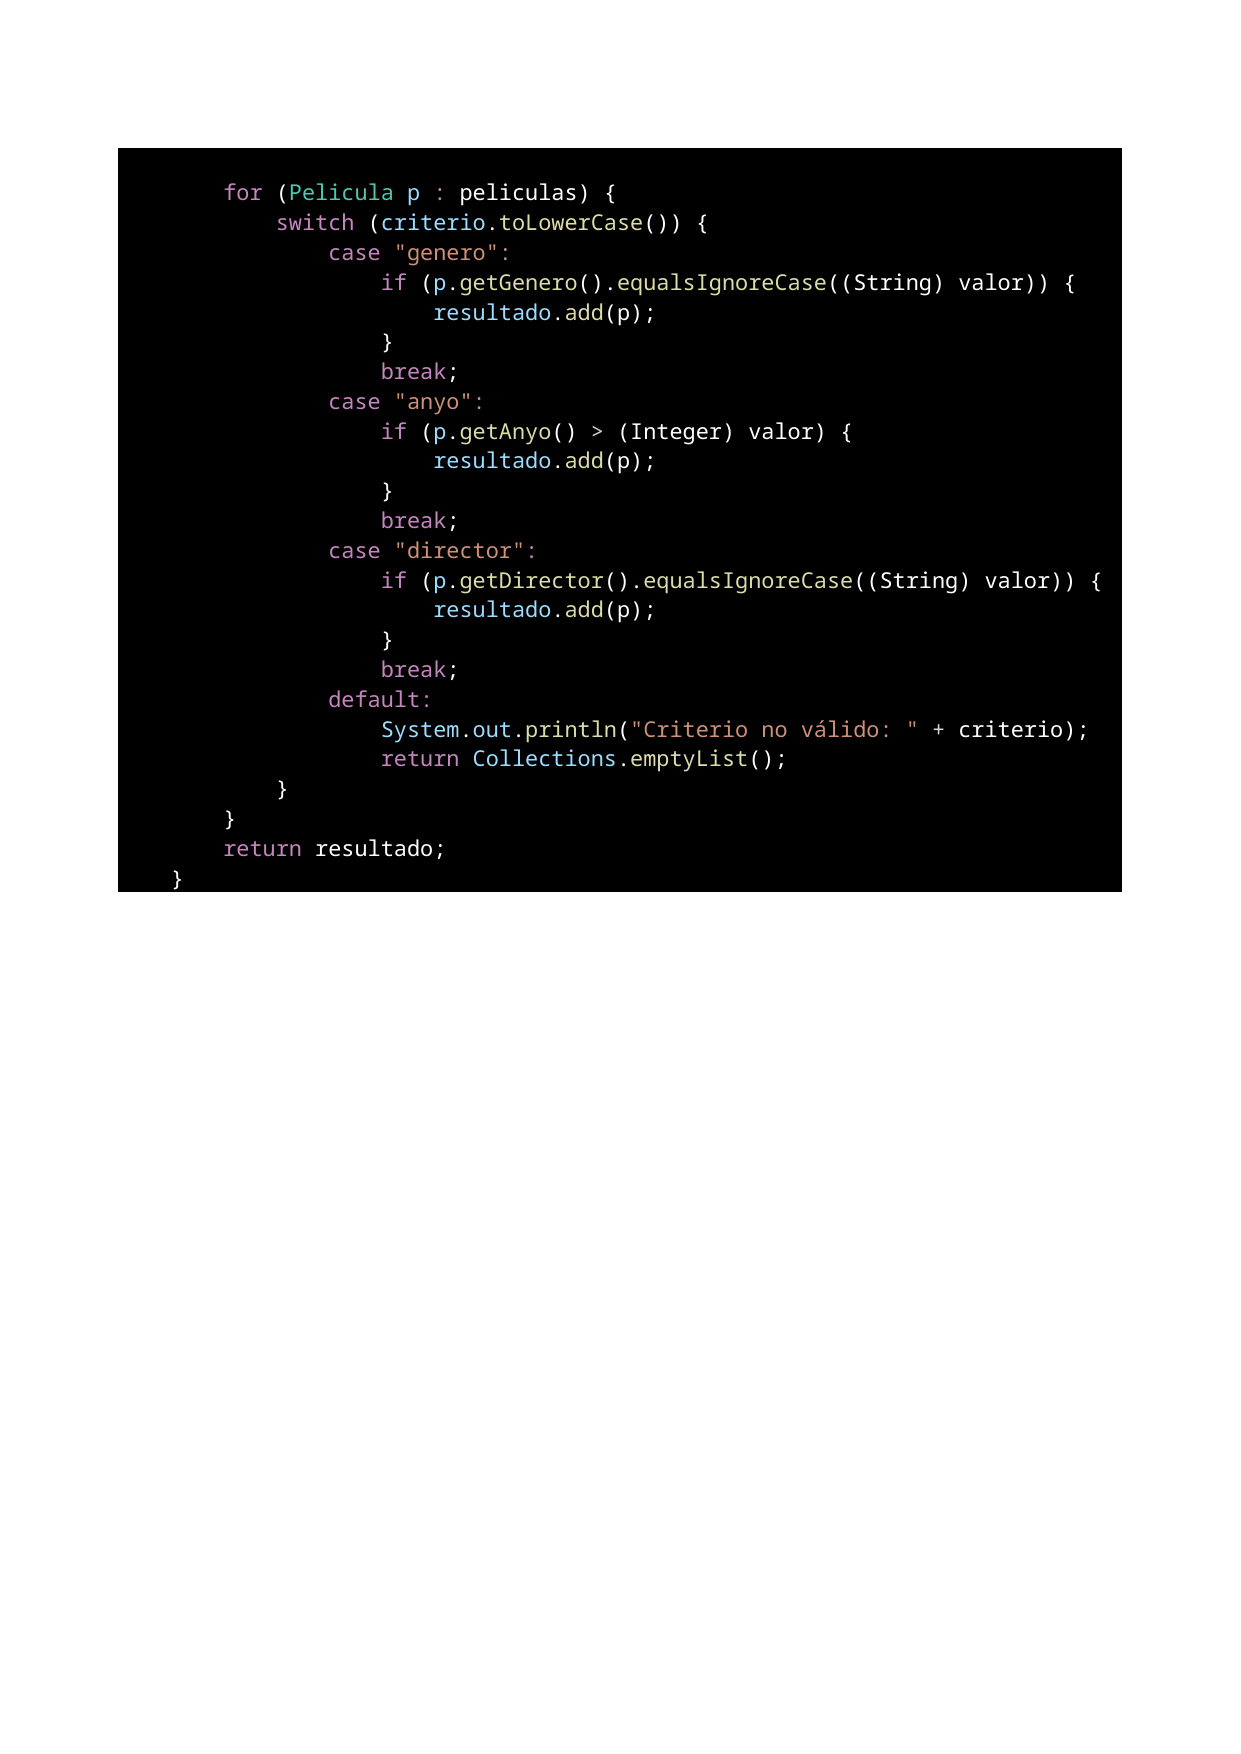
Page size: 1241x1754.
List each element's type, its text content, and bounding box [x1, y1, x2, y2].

text } [118, 803, 1122, 833]
text if (p.getDirector().equalsIgnoreCase((String) valor)) { [118, 565, 1122, 594]
text break; [118, 654, 1122, 684]
text if (p.getAnyo() > (Integer) valor) { [118, 416, 1122, 446]
text } [118, 773, 1122, 803]
text for (Pelicula p : peliculas) { [118, 177, 1122, 207]
text System.out.println("Criterio no válido: " + criterio); [118, 714, 1122, 743]
text } [118, 863, 1122, 892]
text case "genero": [118, 237, 1122, 267]
text if (p.getGenero().equalsIgnoreCase((String) valor)) { [118, 267, 1122, 297]
text break; [118, 505, 1122, 535]
text break; [118, 356, 1122, 386]
text default: [118, 684, 1122, 714]
text case "director": [118, 535, 1122, 565]
text return resultado; [118, 833, 1122, 863]
text } [118, 624, 1122, 654]
text return Collections.emptyList(); [118, 743, 1122, 773]
text resultado.add(p); [118, 446, 1122, 475]
text } [118, 475, 1122, 505]
text switch (criterio.toLowerCase()) { [118, 207, 1122, 237]
text resultado.add(p); [118, 297, 1122, 326]
text resultado.add(p); [118, 594, 1122, 624]
text case "anyo": [118, 386, 1122, 416]
text } [118, 326, 1122, 356]
